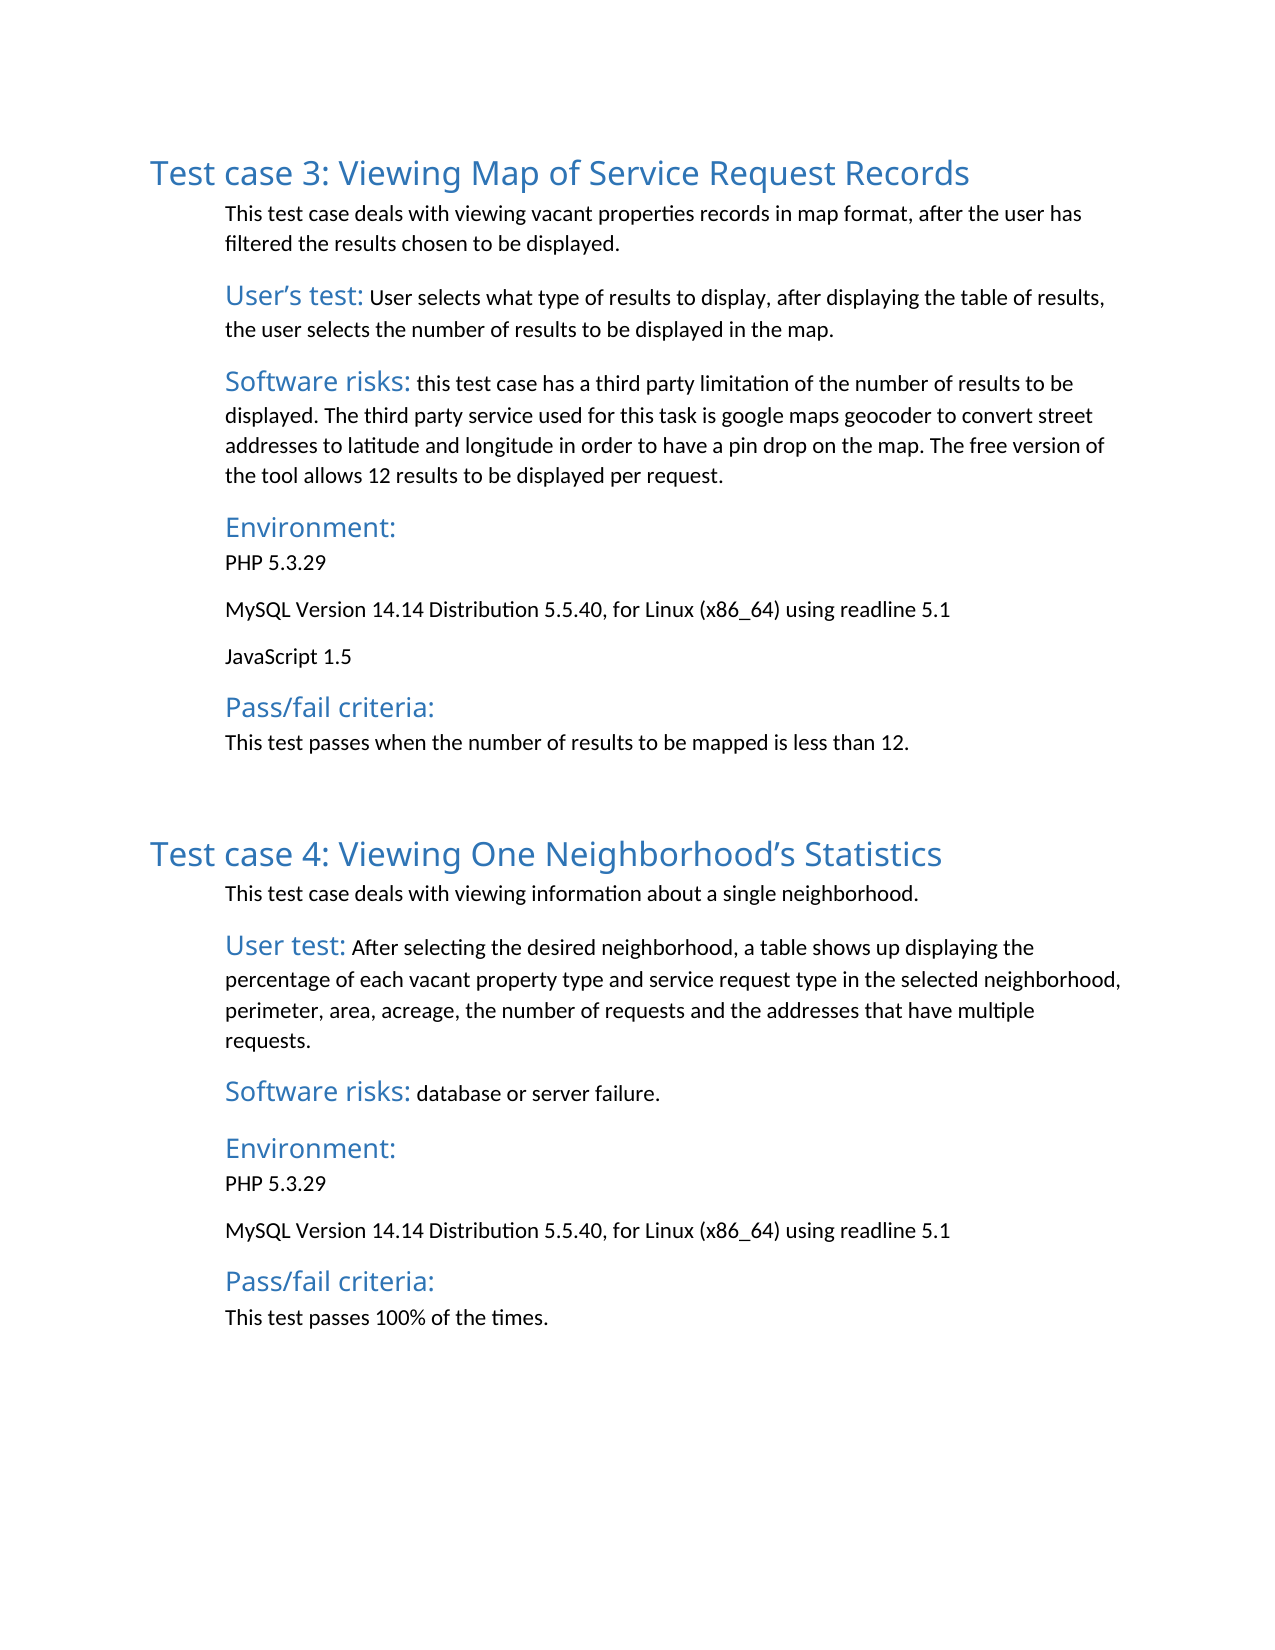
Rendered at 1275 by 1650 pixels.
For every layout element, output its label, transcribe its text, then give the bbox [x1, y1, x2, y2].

text JavaScript 1.5 [225, 642, 1125, 670]
text MySQL Version 14.14 Distribution 5.5.40, for Linux (x86_64) using readline 5.1 [225, 1216, 1125, 1244]
text PHP 5.3.29 [225, 1169, 1125, 1197]
text Software risks: database or server failure. [225, 1073, 1125, 1110]
subtitle Test case 3: Viewing Map of Service Request Records [150, 150, 1125, 195]
subtitle Environment: [225, 508, 1125, 545]
text This test case deals with viewing vacant properties records in map format, after the user has filtered the results chosen to be displayed. [225, 199, 1125, 257]
subtitle Pass/fail criteria: [225, 1263, 1125, 1300]
text This test passes 100% of the times. [225, 1303, 1125, 1331]
text User’s test: User selects what type of results to display, after displaying the table of results, the user selects the number of results to be displayed in the map. [225, 276, 1125, 343]
text Software risks: this test case has a third party limitation of the number of results to be displayed. The third party service used for this task is google maps geocoder to convert street addresses to latitude and longitude in order to have a pin drop on the map. The free version of the tool allows 12 results to be displayed per request. [225, 362, 1125, 489]
text This test passes when the number of results to be mapped is less than 12. [225, 728, 1125, 757]
text PHP 5.3.29 [225, 548, 1125, 576]
text MySQL Version 14.14 Distribution 5.5.40, for Linux (x86_64) using readline 5.1 [225, 595, 1125, 623]
subtitle Test case 4: Viewing One Neighborhood’s Statistics [150, 831, 1125, 876]
subtitle Environment: [225, 1129, 1125, 1166]
subtitle Pass/fail criteria: [225, 689, 1125, 726]
text This test case deals with viewing information about a single neighborhood. [225, 879, 1125, 908]
text User test: After selecting the desired neighborhood, a table shows up displaying the percentage of each vacant property type and service request type in the selected neighborhood, perimeter, area, acreage, the number of requests and the addresses that have multiple requests. [225, 926, 1125, 1054]
